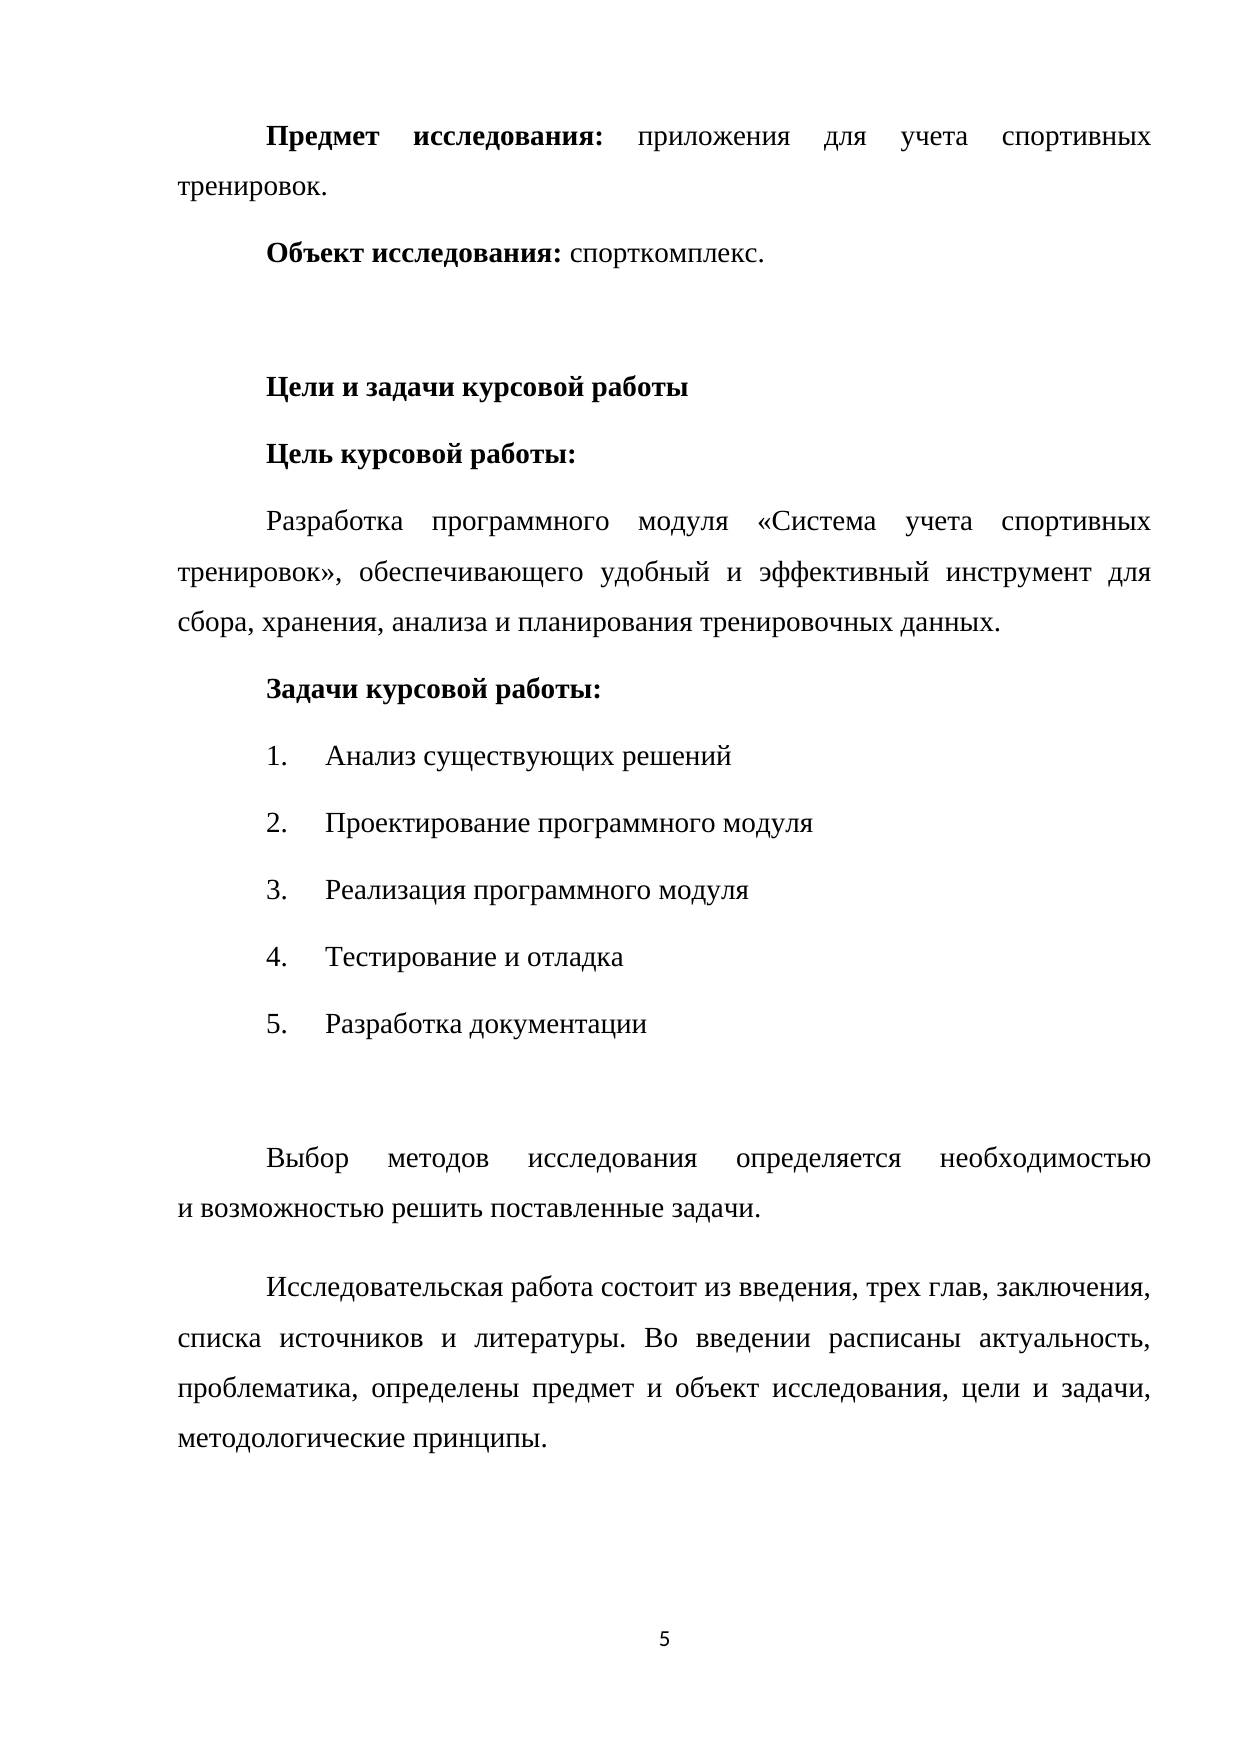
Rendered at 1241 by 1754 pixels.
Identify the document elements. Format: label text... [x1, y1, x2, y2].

text Объект исследования: спорткомплекс. [177, 235, 1152, 269]
list Анализ существующих решений [177, 738, 1152, 771]
list Разработка документации [177, 1006, 1152, 1039]
text Разработка программного модуля «Система учета спортивных тренировок», обеспечивающего удобный и эффективный инструмент для сбора, хранения, анализа и планирования тренировочных данных. [177, 503, 1152, 637]
list Проектирование программного модуля [177, 805, 1152, 838]
text Выбор методов исследования определяется необходимостью и возможностью решить поставленные задачи. [177, 1140, 1152, 1224]
text Предмет исследования: приложения для учета спортивных тренировок. [177, 118, 1152, 202]
text Задачи курсовой работы: [177, 671, 1152, 704]
text Цели и задачи курсовой работы [177, 369, 1152, 403]
text Цель курсовой работы: [177, 436, 1152, 470]
text Исследовательская работа состоит из введения, трех глав, заключения, списка источников и литературы. Во введении расписаны актуальность, проблематика, определены предмет и объект исследования, цели и задачи, методологические принципы. [177, 1269, 1152, 1454]
list Реализация программного модуля [177, 872, 1152, 905]
list Тестирование и отладка [177, 939, 1152, 972]
